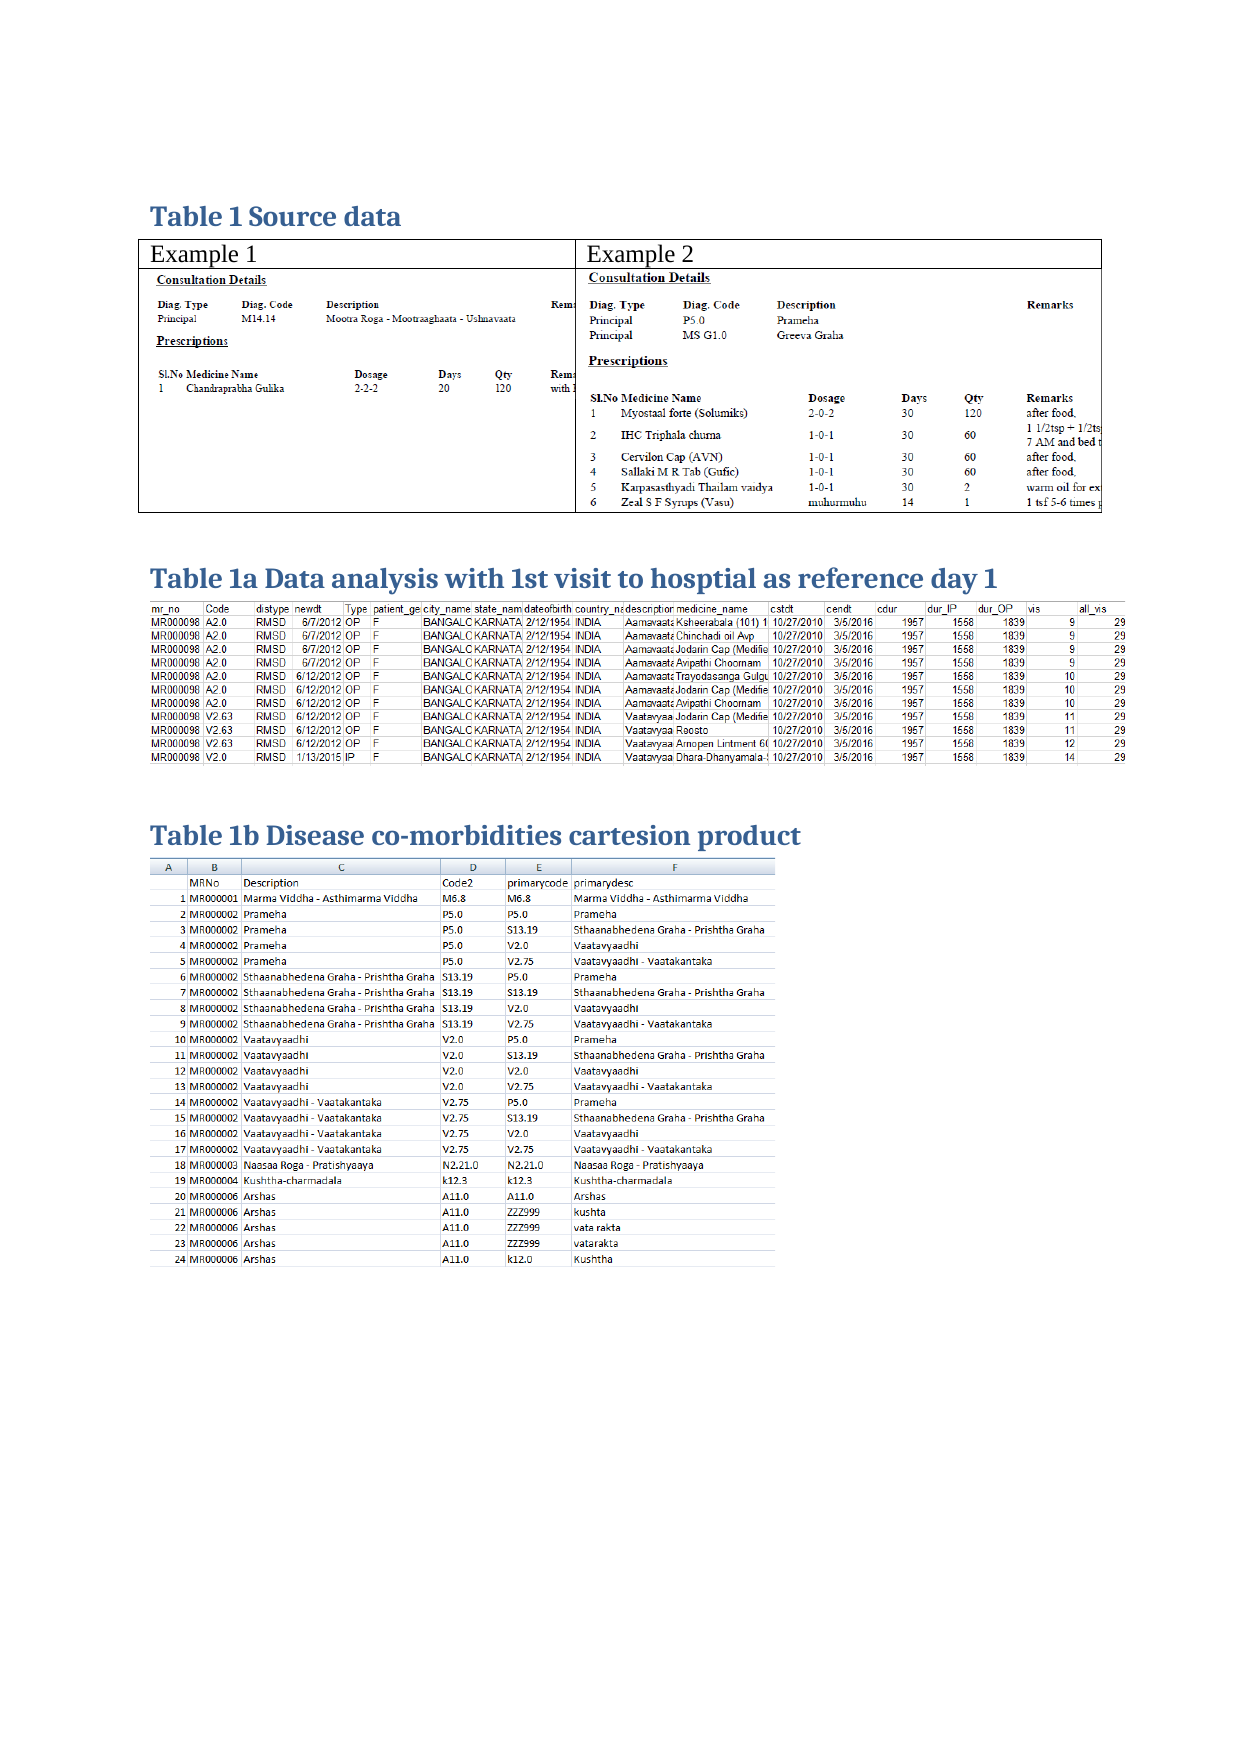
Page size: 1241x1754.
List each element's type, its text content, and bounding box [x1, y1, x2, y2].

picture [150, 269, 576, 399]
subtitle Table 1a Data analysis with 1st visit to hosptial as reference day 1 [150, 563, 1090, 596]
table_cell [139, 269, 575, 512]
subtitle Table 1b Disease co-morbidities cartesion product [150, 819, 1090, 853]
table_header Example 2 [576, 240, 1101, 268]
picture [150, 601, 1125, 766]
subtitle Table 1 Source data [150, 200, 1090, 233]
picture [150, 857, 775, 1267]
picture [586, 269, 1102, 512]
table_cell [576, 269, 586, 512]
table_header Example 1 [139, 240, 575, 268]
